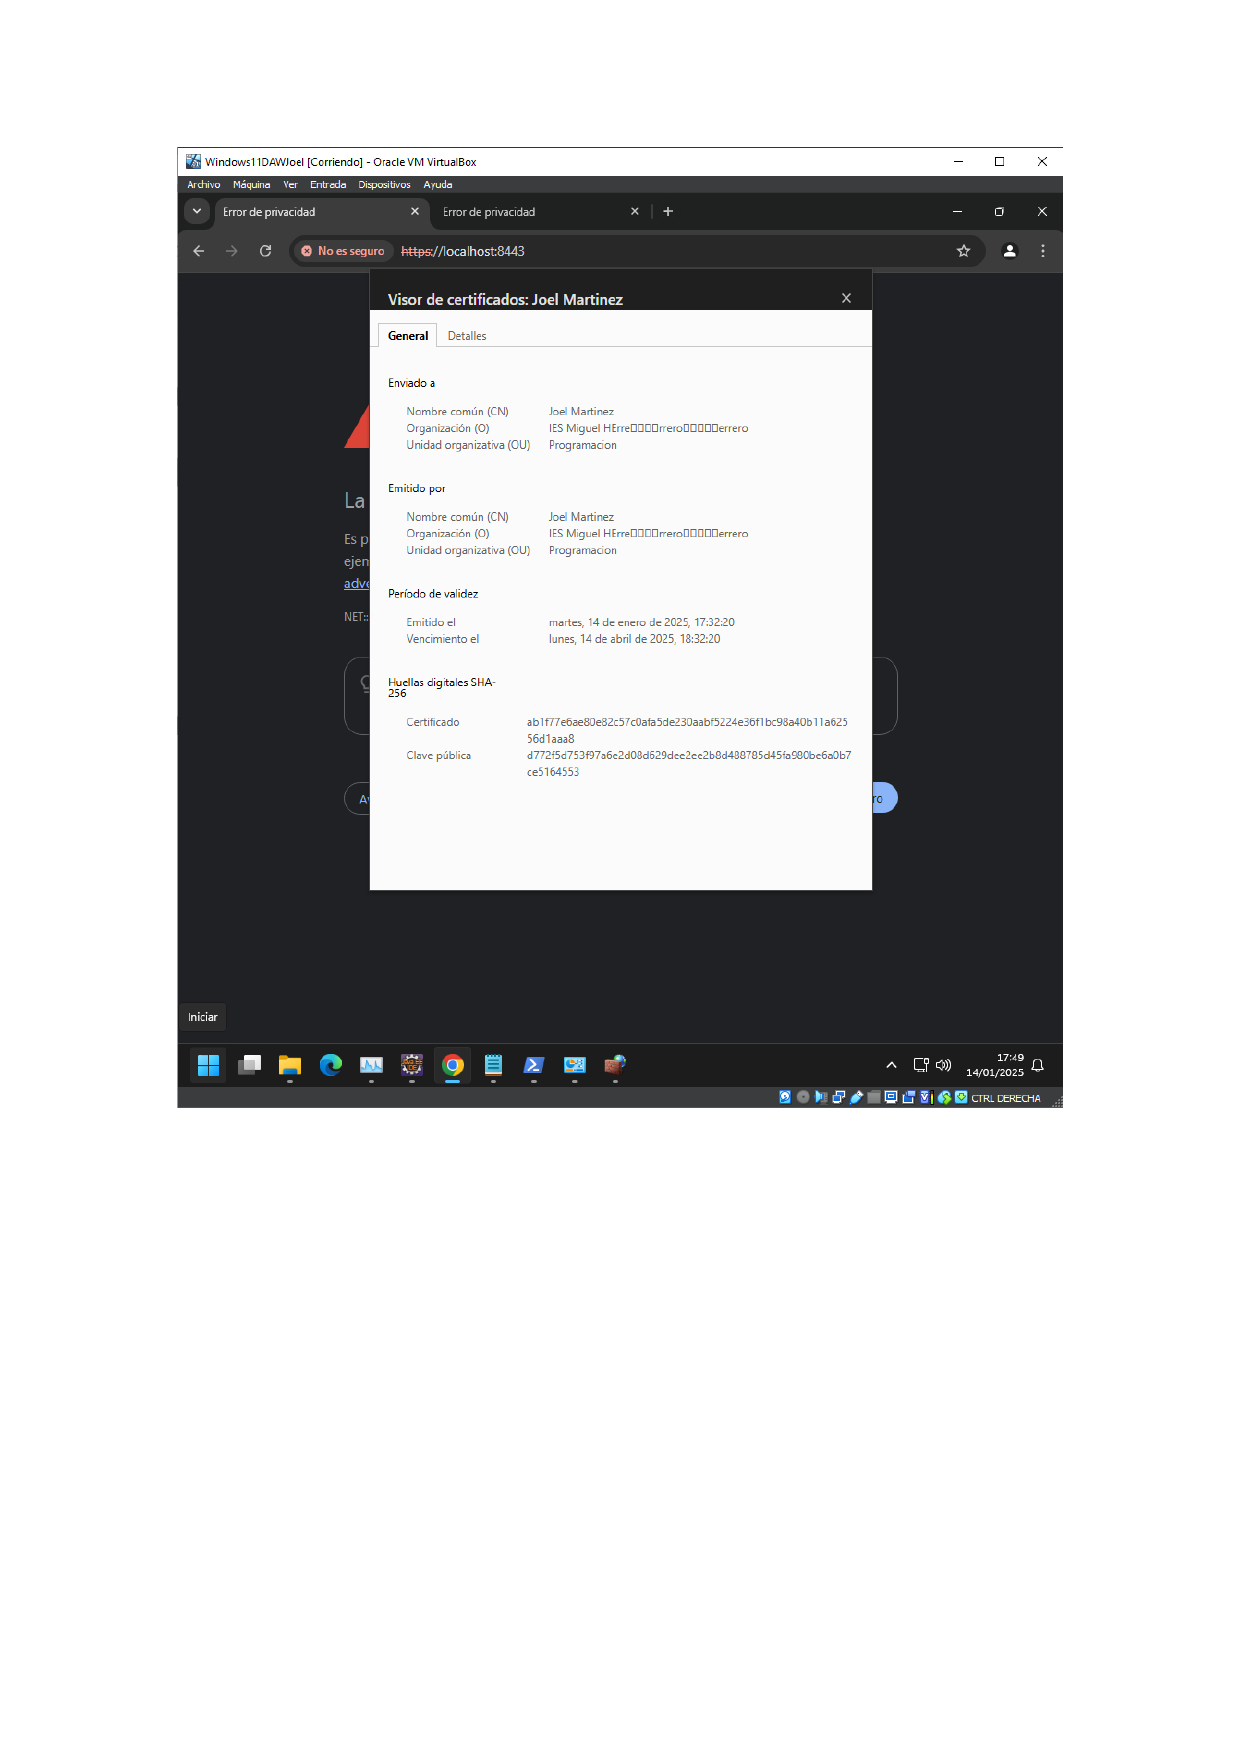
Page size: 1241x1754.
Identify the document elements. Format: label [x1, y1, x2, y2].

picture [177, 147, 1063, 1108]
